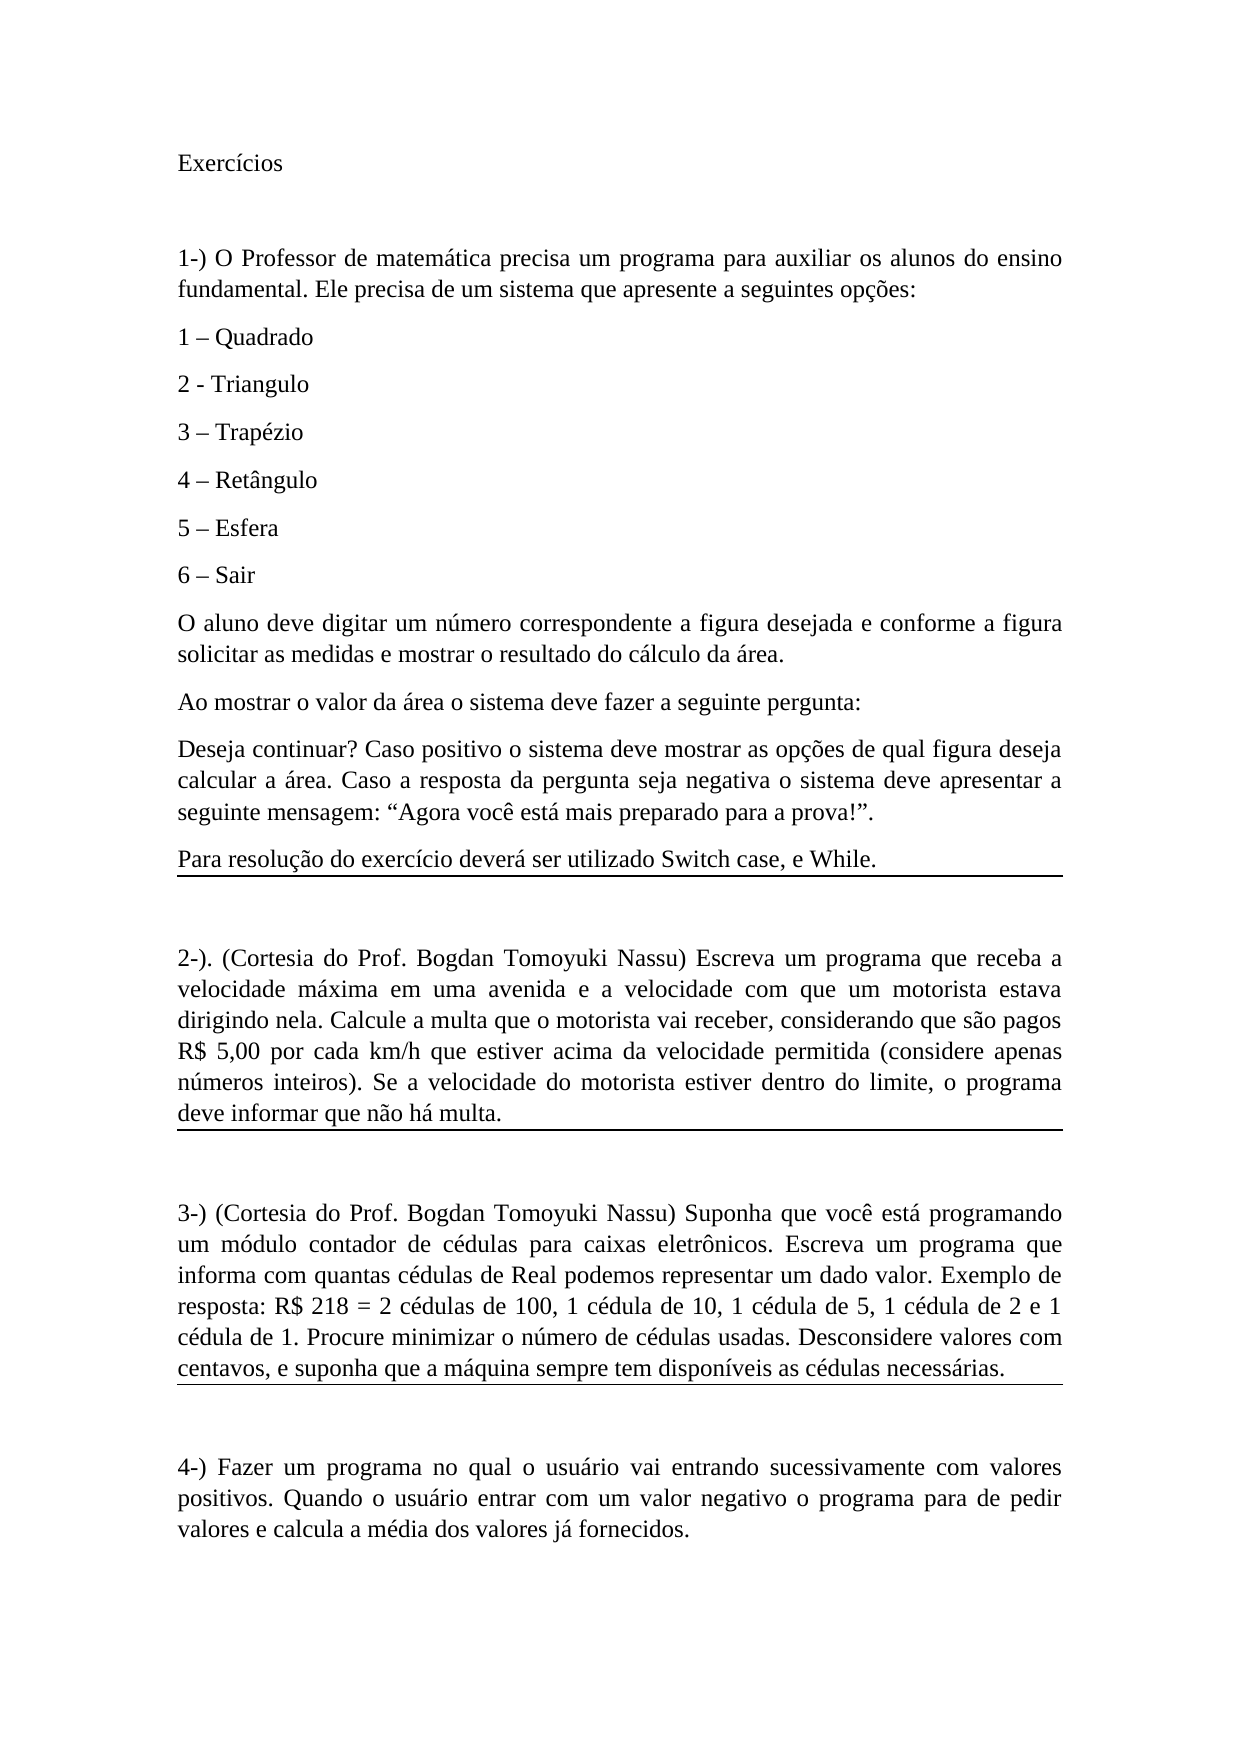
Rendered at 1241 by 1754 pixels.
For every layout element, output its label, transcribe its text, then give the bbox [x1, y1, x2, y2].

text Para resolução do exercício deverá ser utilizado Switch case, e While. [177, 844, 1063, 875]
text 2 - Triangulo [177, 369, 1063, 398]
text Deseja continuar? Caso positivo o sistema deve mostrar as opções de qual figura deseja calcular a área. Caso a resposta da pergunta seja negativa o sistema deve apresentar a seguinte mensagem: “Agora você está mais preparado para a prova!”. [177, 734, 1063, 825]
text 2-). (Cortesia do Prof. Bogdan Tomoyuki Nassu) Escreva um programa que receba a velocidade máxima em uma avenida e a velocidade com que um motorista estava dirigindo nela. Calcule a multa que o motorista vai receber, considerando que são pagos R$ 5,00 por cada km/h que estiver acima da velocidade permitida (considere apenas números inteiros). Se a velocidade do motorista estiver dentro do limite, o programa deve informar que não há multa. [177, 943, 1063, 1129]
text 1-) O Professor de matemática precisa um programa para auxiliar os alunos do ensino fundamental. Ele precisa de um sistema que apresente a seguintes opções: [177, 243, 1063, 303]
text 3 – Trapézio [177, 417, 1063, 446]
text 3-) (Cortesia do Prof. Bogdan Tomoyuki Nassu) Suponha que você está programando um módulo contador de cédulas para caixas eletrônicos. Escreva um programa que informa com quantas cédulas de Real podemos representar um dado valor. Exemplo de resposta: R$ 218 = 2 cédulas de 100, 1 cédula de 10, 1 cédula de 5, 1 cédula de 2 e 1 cédula de 1. Procure minimizar o número de cédulas usadas. Desconsidere valores com centavos, e suponha que a máquina sempre tem disponíveis as cédulas necessárias. [177, 1198, 1063, 1384]
text Ao mostrar o valor da área o sistema deve fazer a seguinte pergunta: [177, 687, 1063, 716]
text 6 – Sair [177, 560, 1063, 589]
text 1 – Quadrado [177, 322, 1063, 351]
text 4 – Retângulo [177, 465, 1063, 494]
text 4-) Fazer um programa no qual o usuário vai entrando sucessivamente com valores positivos. Quando o usuário entrar com um valor negativo o programa para de pedir valores e calcula a média dos valores já fornecidos. [177, 1452, 1063, 1543]
text Exercícios [177, 148, 1063, 176]
text 5 – Esfera [177, 513, 1063, 541]
text O aluno deve digitar um número correspondente a figura desejada e conforme a figura solicitar as medidas e mostrar o resultado do cálculo da área. [177, 608, 1063, 668]
